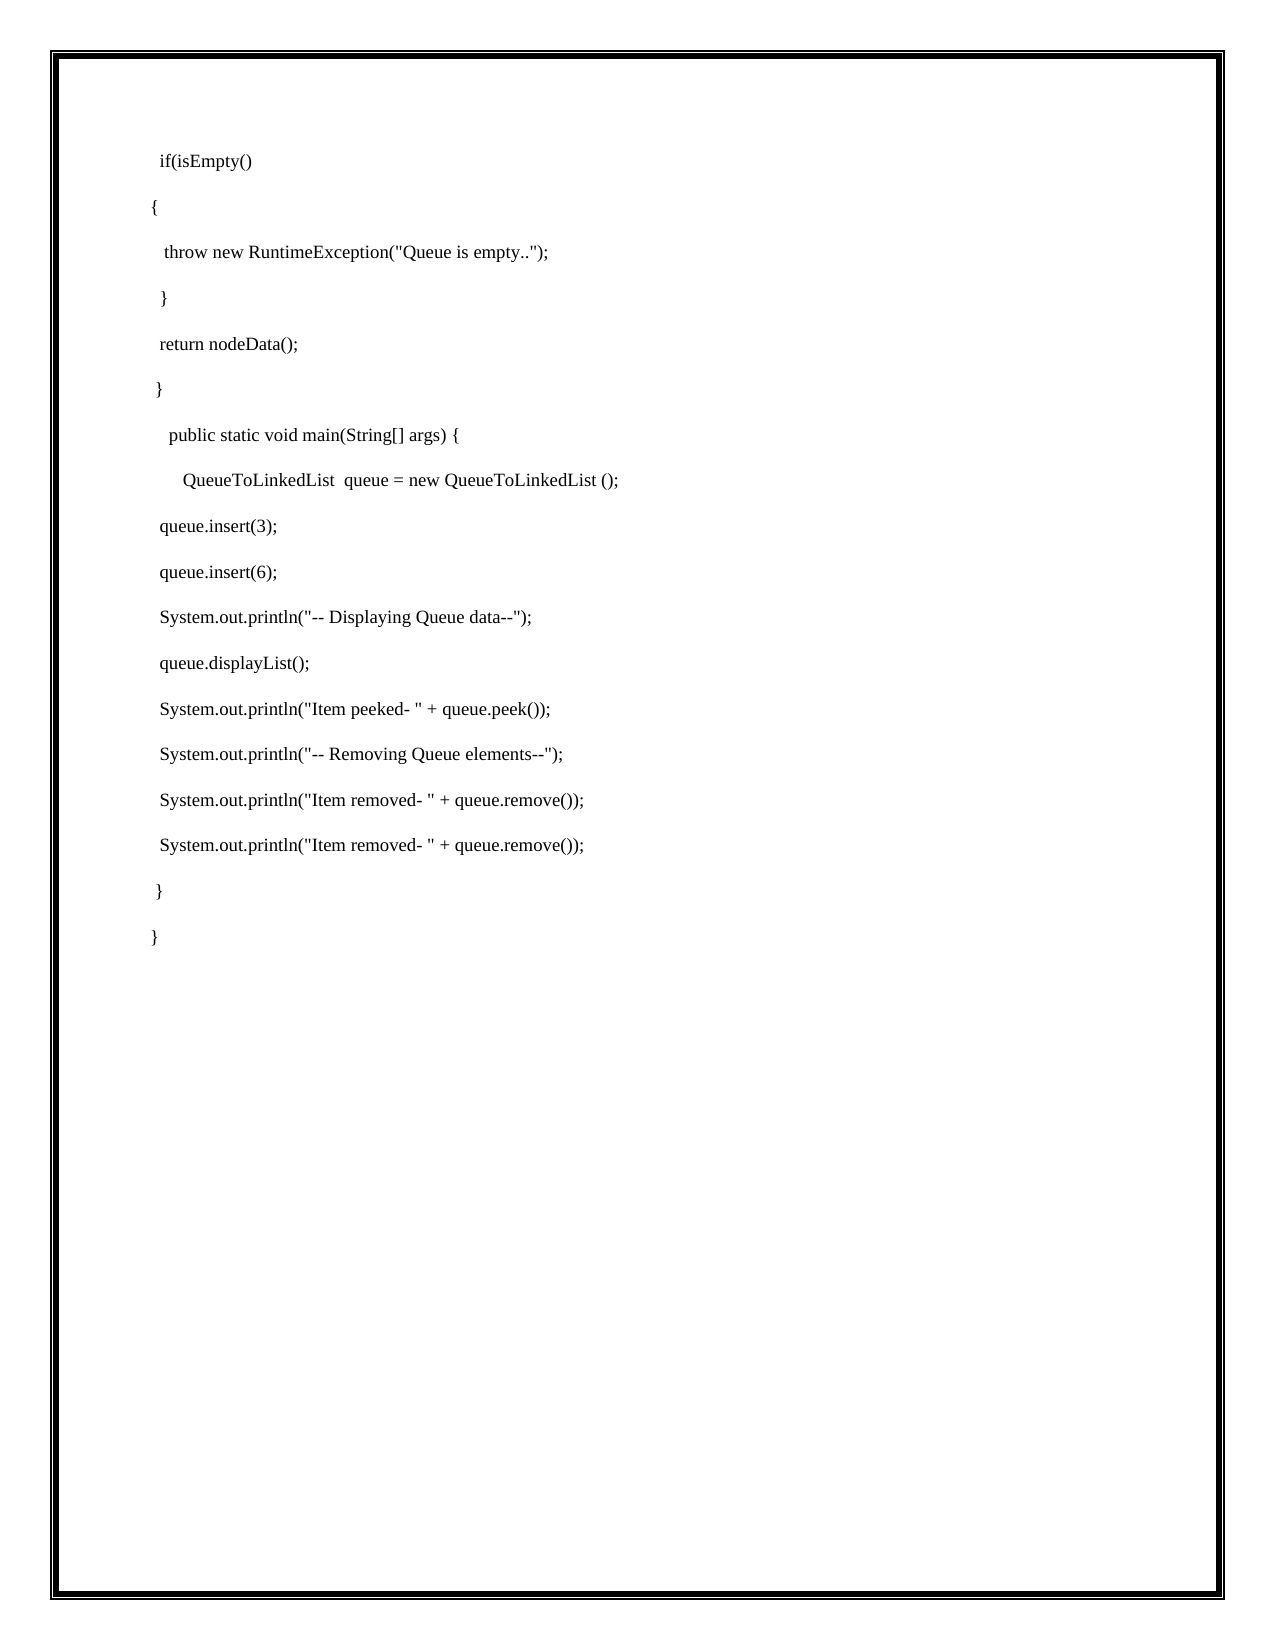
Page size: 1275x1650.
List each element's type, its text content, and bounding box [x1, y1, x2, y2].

text queue.insert(6); [150, 561, 1125, 582]
text queue.displayList(); [150, 652, 1125, 673]
text public static void main(String[] args) { [150, 424, 1125, 445]
text QueueToLinkedList queue = new QueueToLinkedList (); [150, 469, 1125, 491]
text } [150, 880, 1125, 902]
text System.out.println("-- Displaying Queue data--"); [150, 606, 1125, 628]
text System.out.println("-- Removing Queue elements--"); [150, 743, 1125, 765]
text return nodeData(); [150, 332, 1125, 354]
text } [150, 378, 1125, 400]
text queue.insert(3); [150, 515, 1125, 537]
text { [150, 196, 1125, 217]
text if(isEmpty() [150, 150, 1125, 172]
text System.out.println("Item peeked- " + queue.peek()); [150, 697, 1125, 719]
text } [150, 926, 1125, 947]
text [150, 241, 1125, 263]
text System.out.println("Item removed- " + queue.remove()); [150, 834, 1125, 856]
text } [150, 287, 1125, 308]
text System.out.println("Item removed- " + queue.remove()); [150, 789, 1125, 810]
